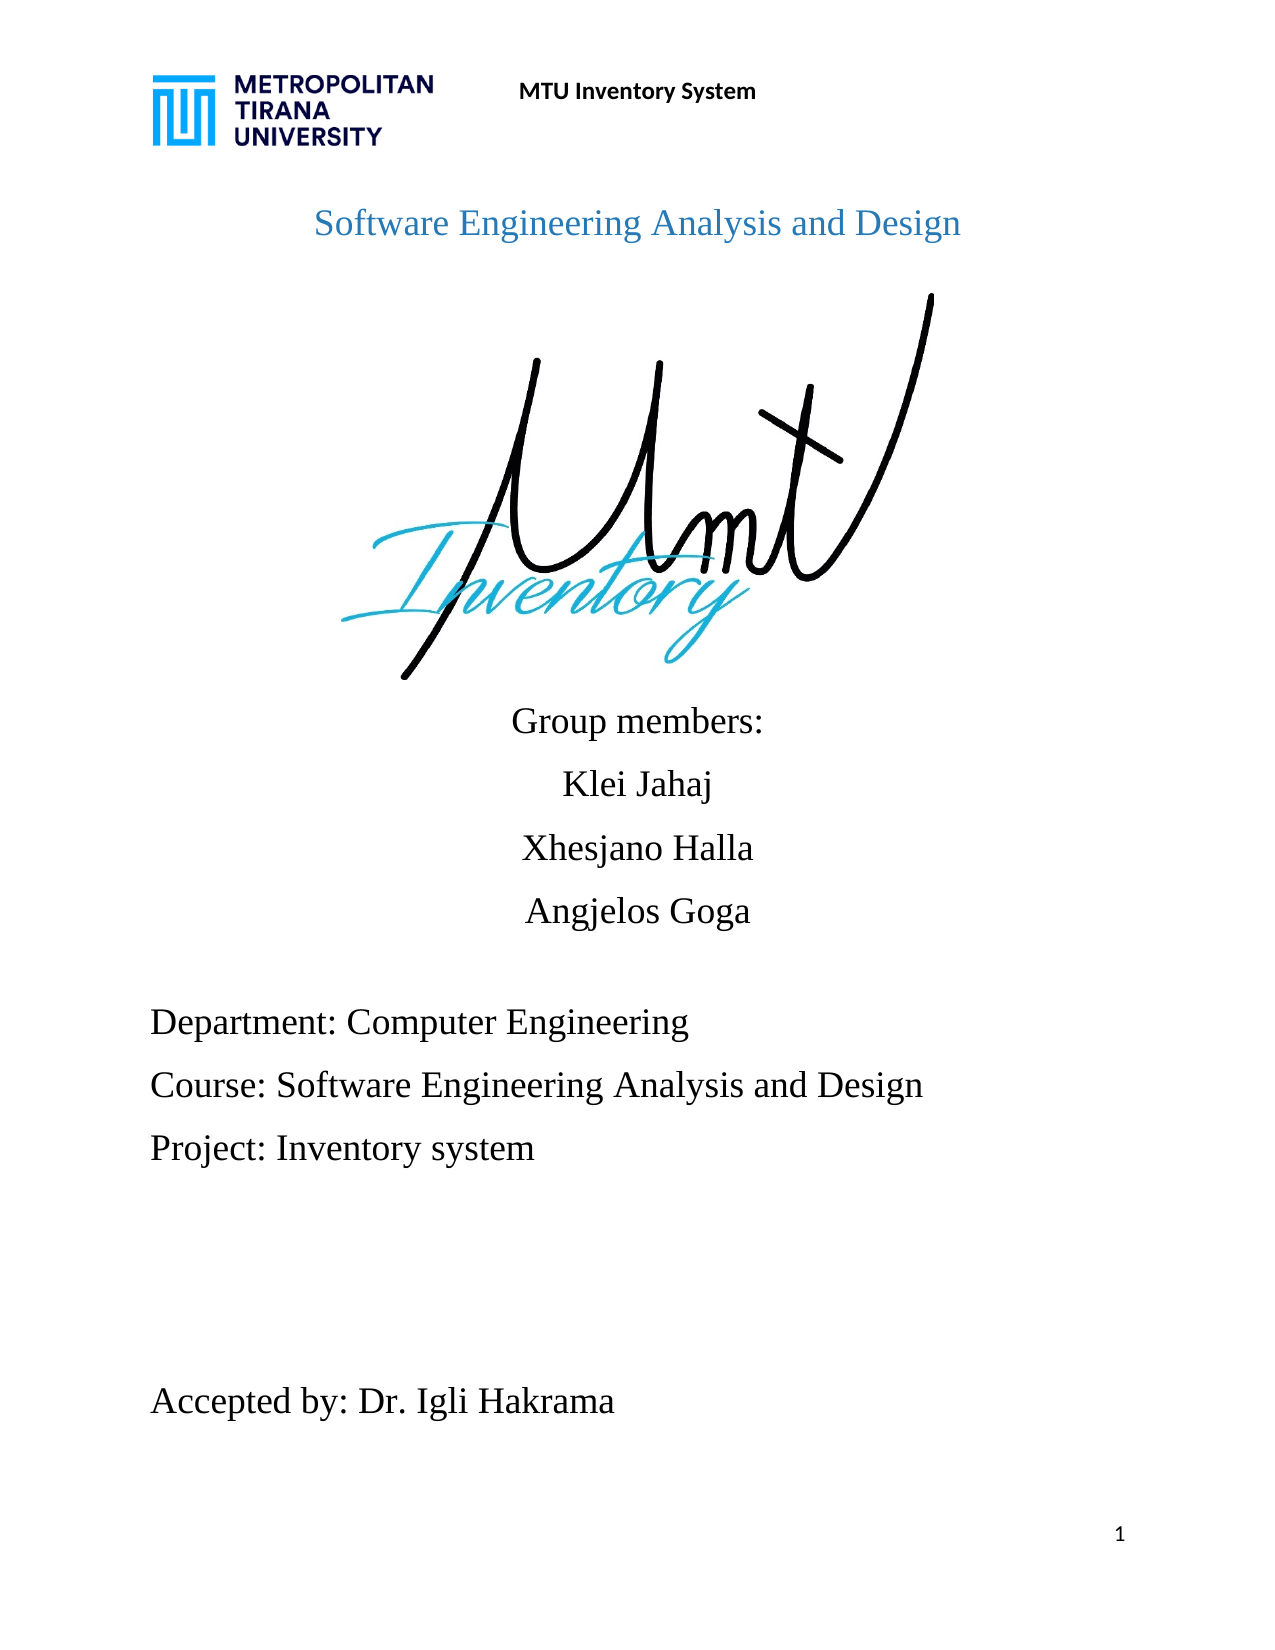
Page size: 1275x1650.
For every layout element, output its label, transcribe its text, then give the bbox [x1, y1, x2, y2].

subtitle Software Engineering Analysis and Design [150, 200, 1125, 243]
text Course: Software Engineering Analysis and Design [150, 1062, 1125, 1105]
text Group members: [150, 698, 1125, 742]
text Project: Inventory system [150, 1126, 1125, 1169]
text Angjelos Goga [150, 888, 1125, 931]
text Klei Jahaj [150, 762, 1125, 805]
text Accepted by: Dr. Igli Hakrama [150, 1378, 1125, 1422]
picture [150, 75, 439, 147]
text Xhesjano Halla [150, 825, 1125, 868]
text Department: Computer Engineering [150, 999, 1125, 1042]
picture [341, 293, 934, 680]
